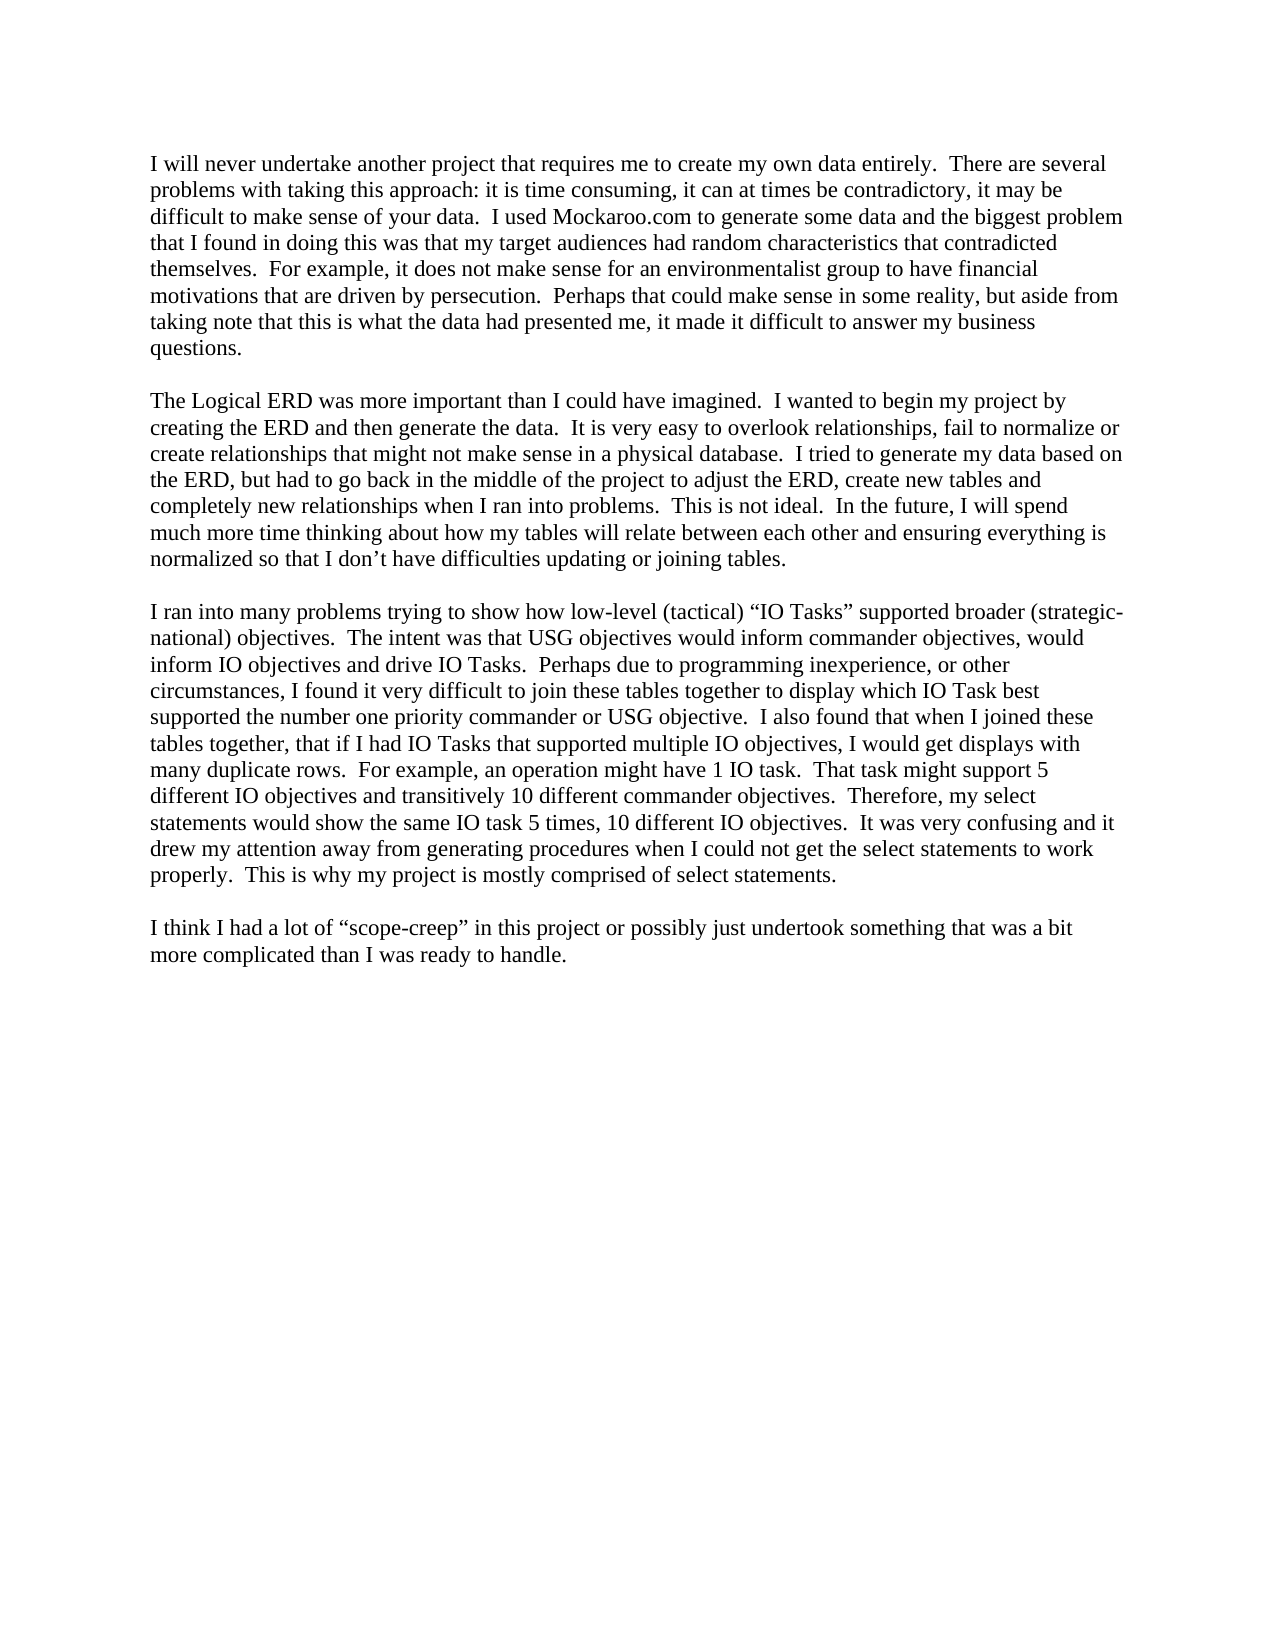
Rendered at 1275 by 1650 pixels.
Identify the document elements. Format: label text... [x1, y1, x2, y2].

text I will never undertake another project that requires me to create my own data entirely. There are several problems with taking this approach: it is time consuming, it can at times be contradictory, it may be difficult to make sense of your data. I used Mockaroo.com to generate some data and the biggest problem that I found in doing this was that my target audiences had random characteristics that contradicted themselves. For example, it does not make sense for an environmentalist group to have financial motivations that are driven by persecution. Perhaps that could make sense in some reality, but aside from taking note that this is what the data had presented me, it made it difficult to answer my business questions. [150, 150, 1125, 361]
text The Logical ERD was more important than I could have imagined. I wanted to begin my project by creating the ERD and then generate the data. It is very easy to overlook relationships, fail to normalize or create relationships that might not make sense in a physical database. I tried to generate my data based on the ERD, but had to go back in the middle of the project to adjust the ERD, create new tables and completely new relationships when I ran into problems. This is not ideal. In the future, I will spend much more time thinking about how my tables will relate between each other and ensuring everything is normalized so that I don’t have difficulties updating or joining tables. [150, 387, 1125, 572]
text I ran into many problems trying to show how low-level (tactical) “IO Tasks” supported broader (strategic-national) objectives. The intent was that USG objectives would inform commander objectives, would inform IO objectives and drive IO Tasks. Perhaps due to programming inexperience, or other circumstances, I found it very difficult to join these tables together to display which IO Task best supported the number one priority commander or USG objective. I also found that when I joined these tables together, that if I had IO Tasks that supported multiple IO objectives, I would get displays with many duplicate rows. For example, an operation might have 1 IO task. That task might support 5 different IO objectives and transitively 10 different commander objectives. Therefore, my select statements would show the same IO task 5 times, 10 different IO objectives. It was very confusing and it drew my attention away from generating procedures when I could not get the select statements to work properly. This is why my project is mostly comprised of select statements. [150, 598, 1125, 888]
text I think I had a lot of “scope-creep” in this project or possibly just undertook something that was a bit more complicated than I was ready to handle. [150, 914, 1125, 967]
